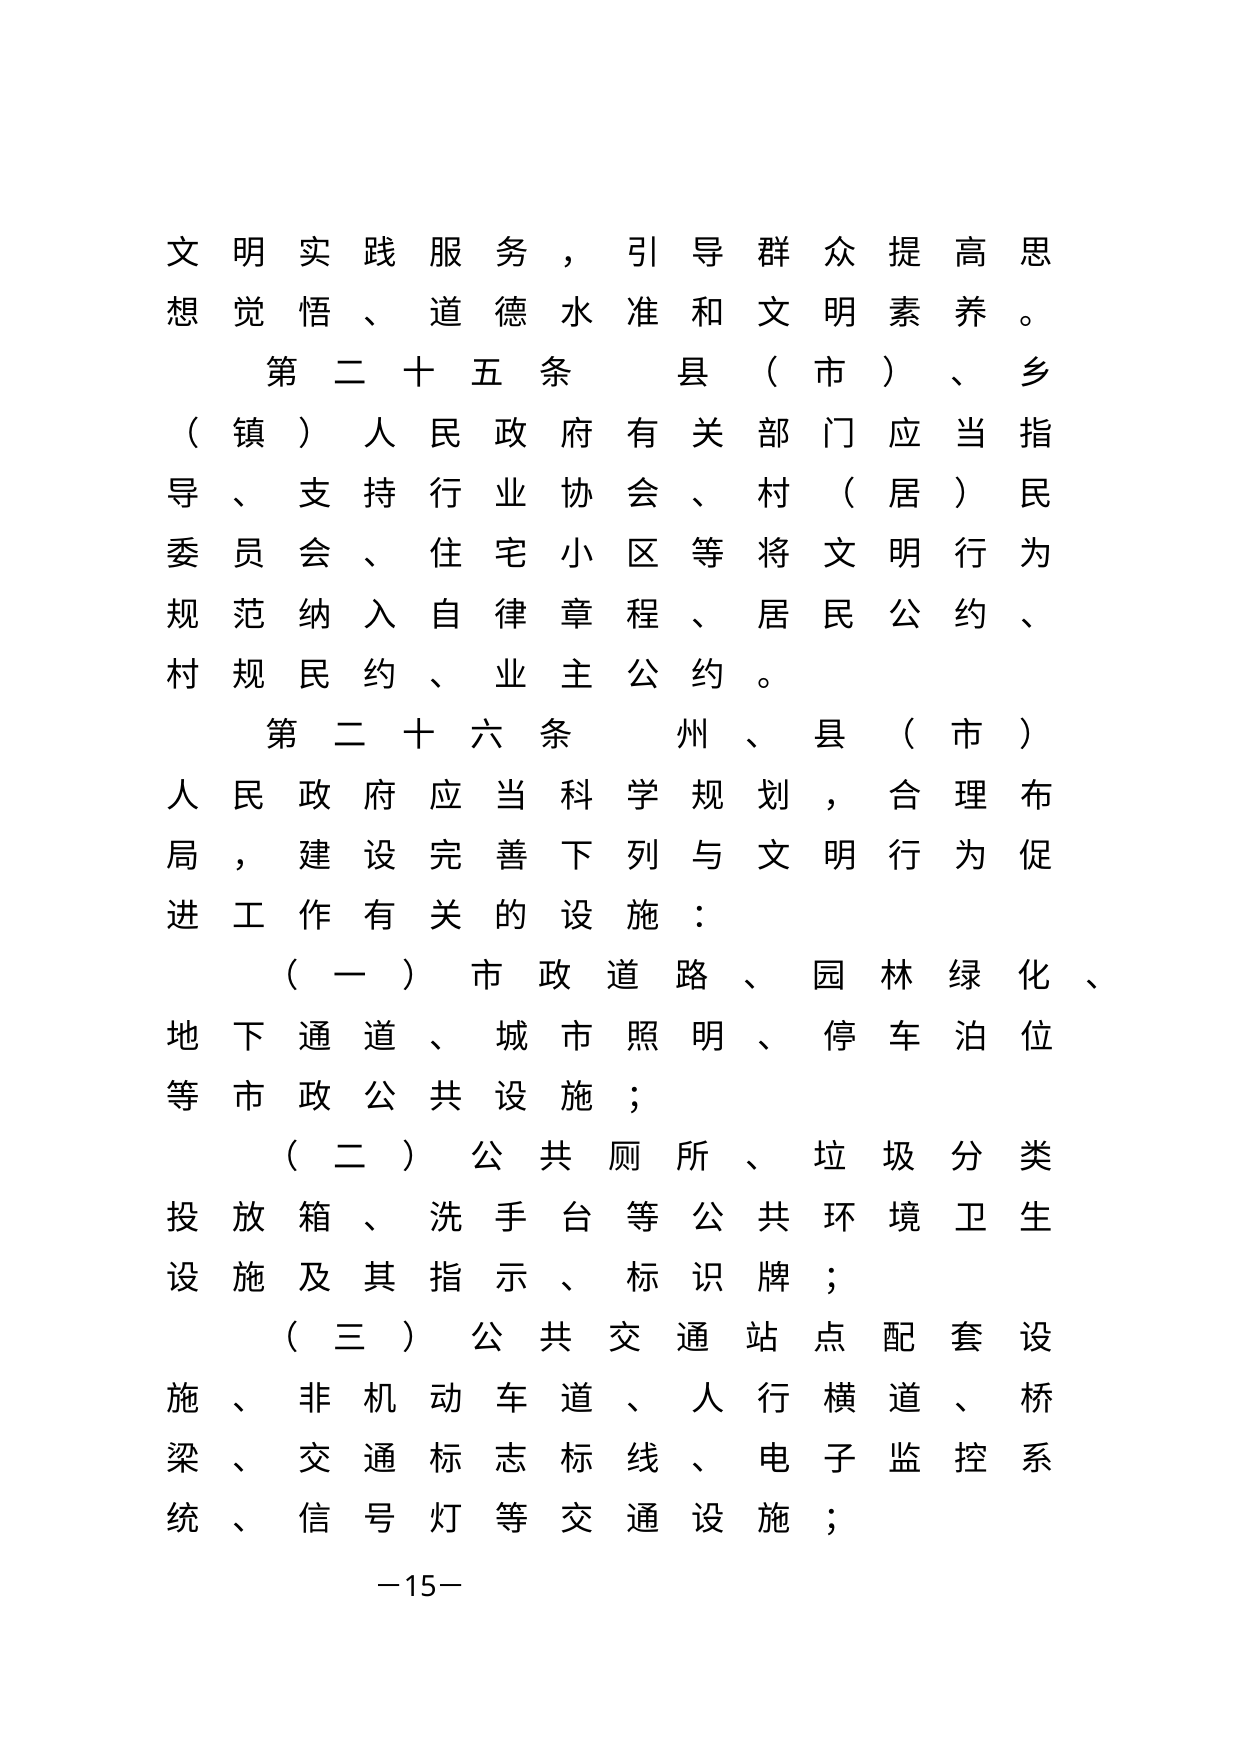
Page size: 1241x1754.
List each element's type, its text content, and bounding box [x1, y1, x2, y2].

text （二）公共厕所、垃圾分类投放箱、洗手台等公共环境卫生设施及其指示、标识牌； [167, 1124, 1085, 1305]
text 第二十四条 县（市）、乡（镇）人民政府和村（居）民委员会应当建立新时代文明实践中心（所、站），组织开展新时代文明实践服务，引导群众提高思想觉悟、道德水准和文明素养。 [167, 219, 1085, 340]
text 第二十六条 州、县（市）人民政府应当科学规划，合理布局，建设完善下列与文明行为促进工作有关的设施： [167, 702, 1085, 943]
text 第二十五条 县（市）、乡（镇）人民政府有关部门应当指导、支持行业协会、村（居）民委员会、住宅小区等将文明行为规范纳入自律章程、居民公约、村规民约、业主公约。 [167, 340, 1085, 702]
text （一）市政道路、园林绿化、地下通道、城市照明、停车泊位等市政公共设施； [167, 943, 1085, 1124]
text （三）公共交通站点配套设施、非机动车道、人行横道、桥梁、交通标志标线、电子监控系统、信号灯等交通设施； [167, 1305, 1085, 1546]
